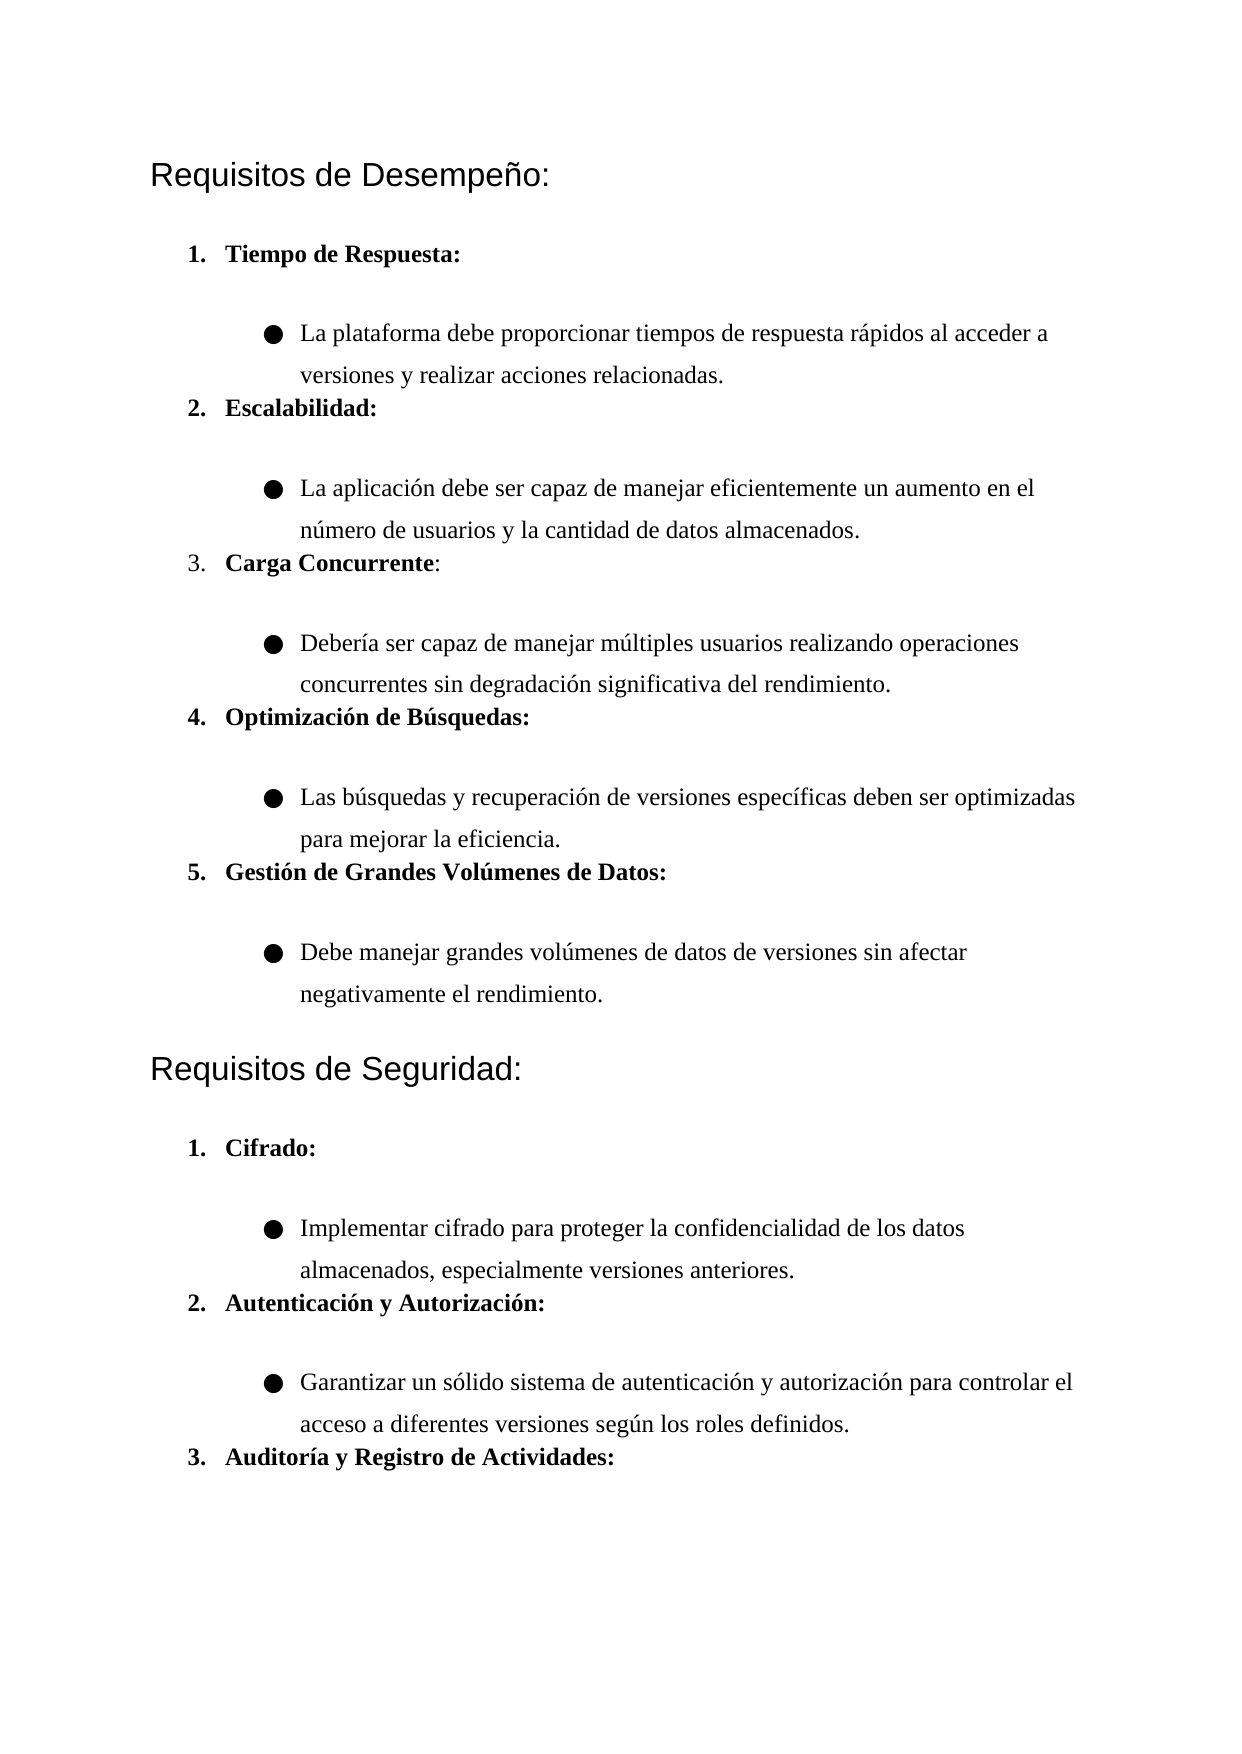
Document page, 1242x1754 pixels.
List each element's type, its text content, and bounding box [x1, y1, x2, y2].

list Optimización de Búsquedas: [187, 702, 1090, 731]
list Gestión de Grandes Volúmenes de Datos: [187, 857, 1090, 886]
list Implementar cifrado para proteger la confidencialidad de los datos almacenados, especialmente versiones anteriores. [262, 1199, 1090, 1283]
list Escalabilidad: [187, 393, 1090, 422]
list Cifrado: [187, 1133, 1090, 1162]
subtitle Requisitos de Seguridad: [150, 1049, 1090, 1088]
list La plataforma debe proporcionar tiempos de respuesta rápidos al acceder a versiones y realizar acciones relacionadas. [262, 305, 1090, 389]
list La aplicación debe ser capaz de manejar eficientemente un aumento en el número de usuarios y la cantidad de datos almacenados. [262, 459, 1090, 544]
list Debería ser capaz de manejar múltiples usuarios realizando operaciones concurrentes sin degradación significativa del rendimiento. [262, 614, 1090, 698]
list Debe manejar grandes volúmenes de datos de versiones sin afectar negativamente el rendimiento. [262, 923, 1090, 1007]
list Tiempo de Respuesta: [187, 239, 1090, 267]
subtitle Requisitos de Desempeño: [150, 155, 1090, 193]
list Autenticación y Autorización: [187, 1288, 1090, 1316]
list Auditoría y Registro de Actividades: [187, 1442, 1090, 1471]
list Garantizar un sólido sistema de autenticación y autorización para controlar el acceso a diferentes versiones según los roles definidos. [262, 1354, 1090, 1438]
list Las búsquedas y recuperación de versiones específicas deben ser optimizadas para mejorar la eficiencia. [262, 768, 1090, 853]
list Carga Concurrente: [187, 548, 1090, 577]
